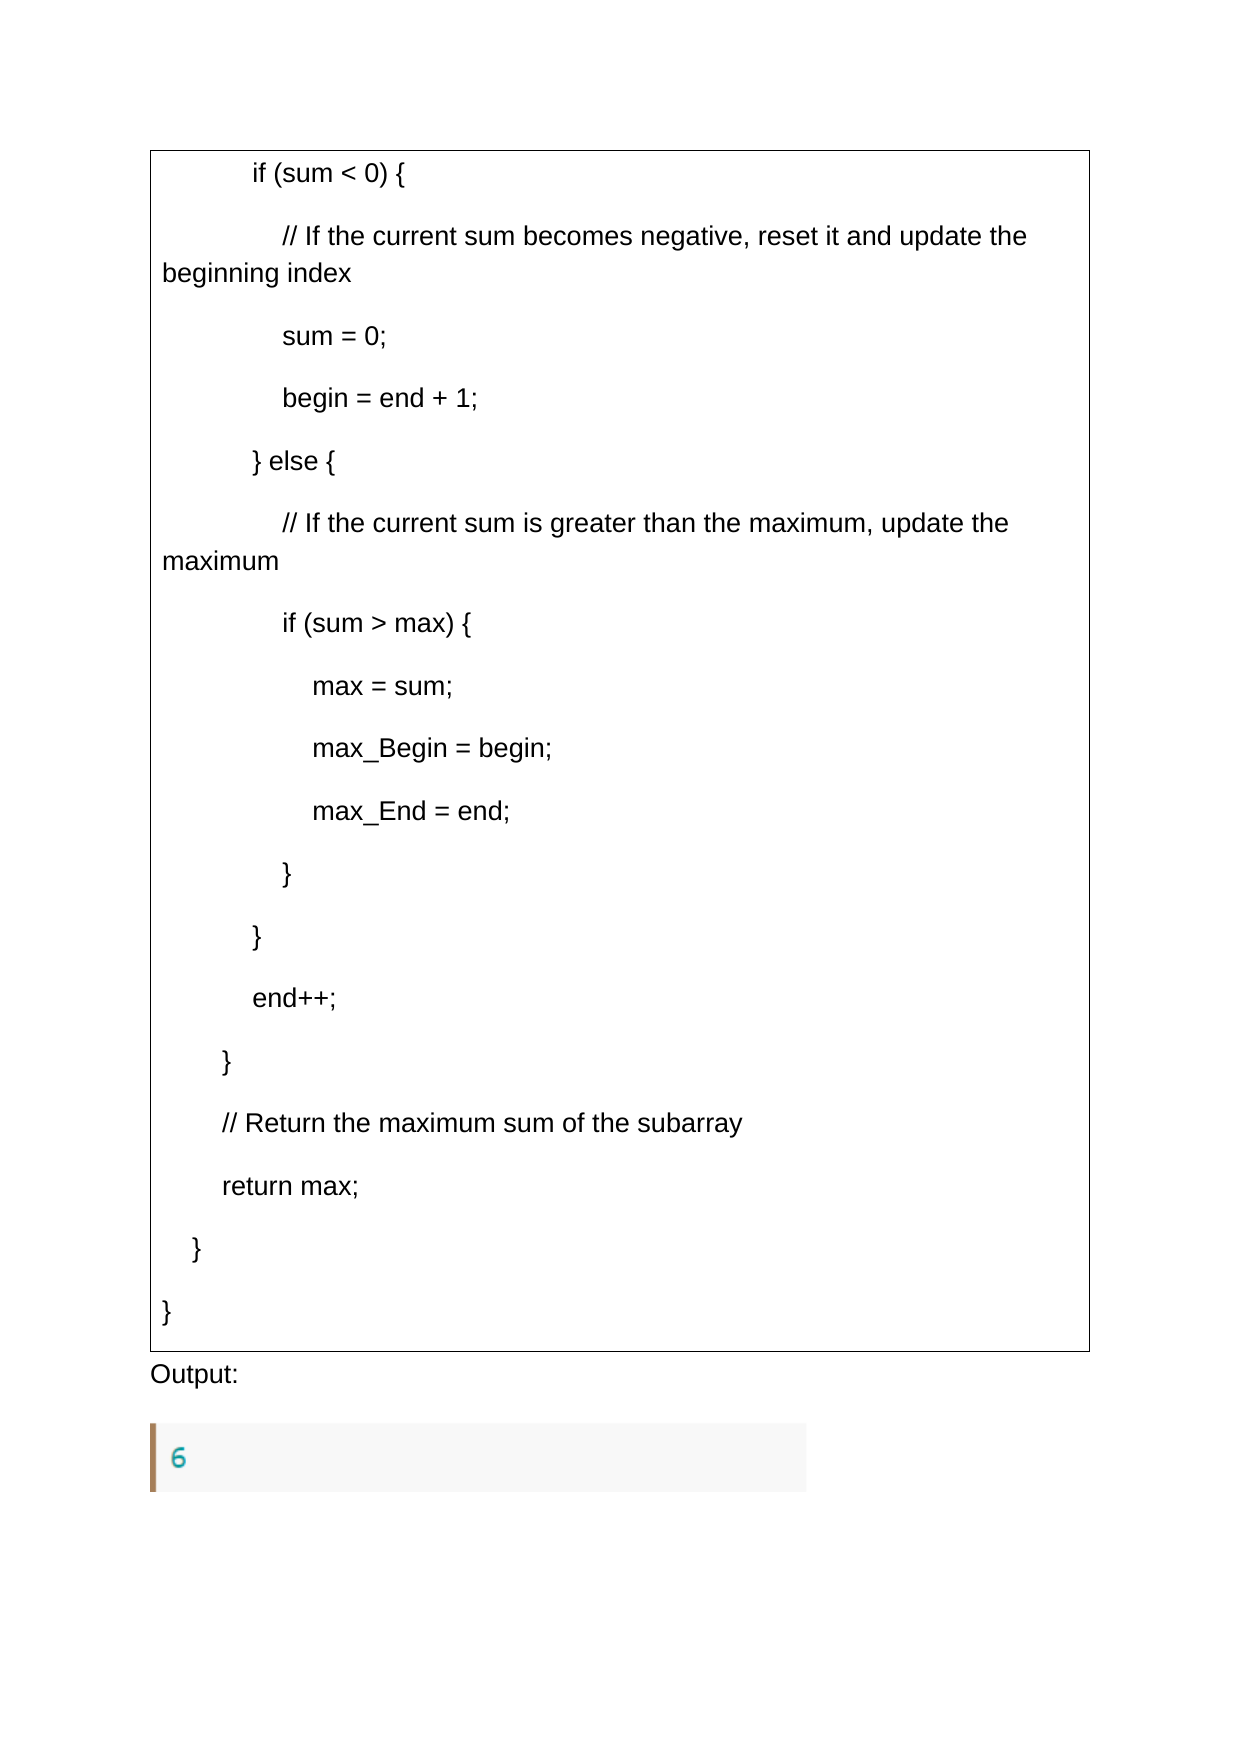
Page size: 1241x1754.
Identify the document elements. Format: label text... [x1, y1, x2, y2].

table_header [151, 151, 1089, 1351]
picture [150, 1414, 807, 1492]
text Output: [150, 1352, 1090, 1389]
